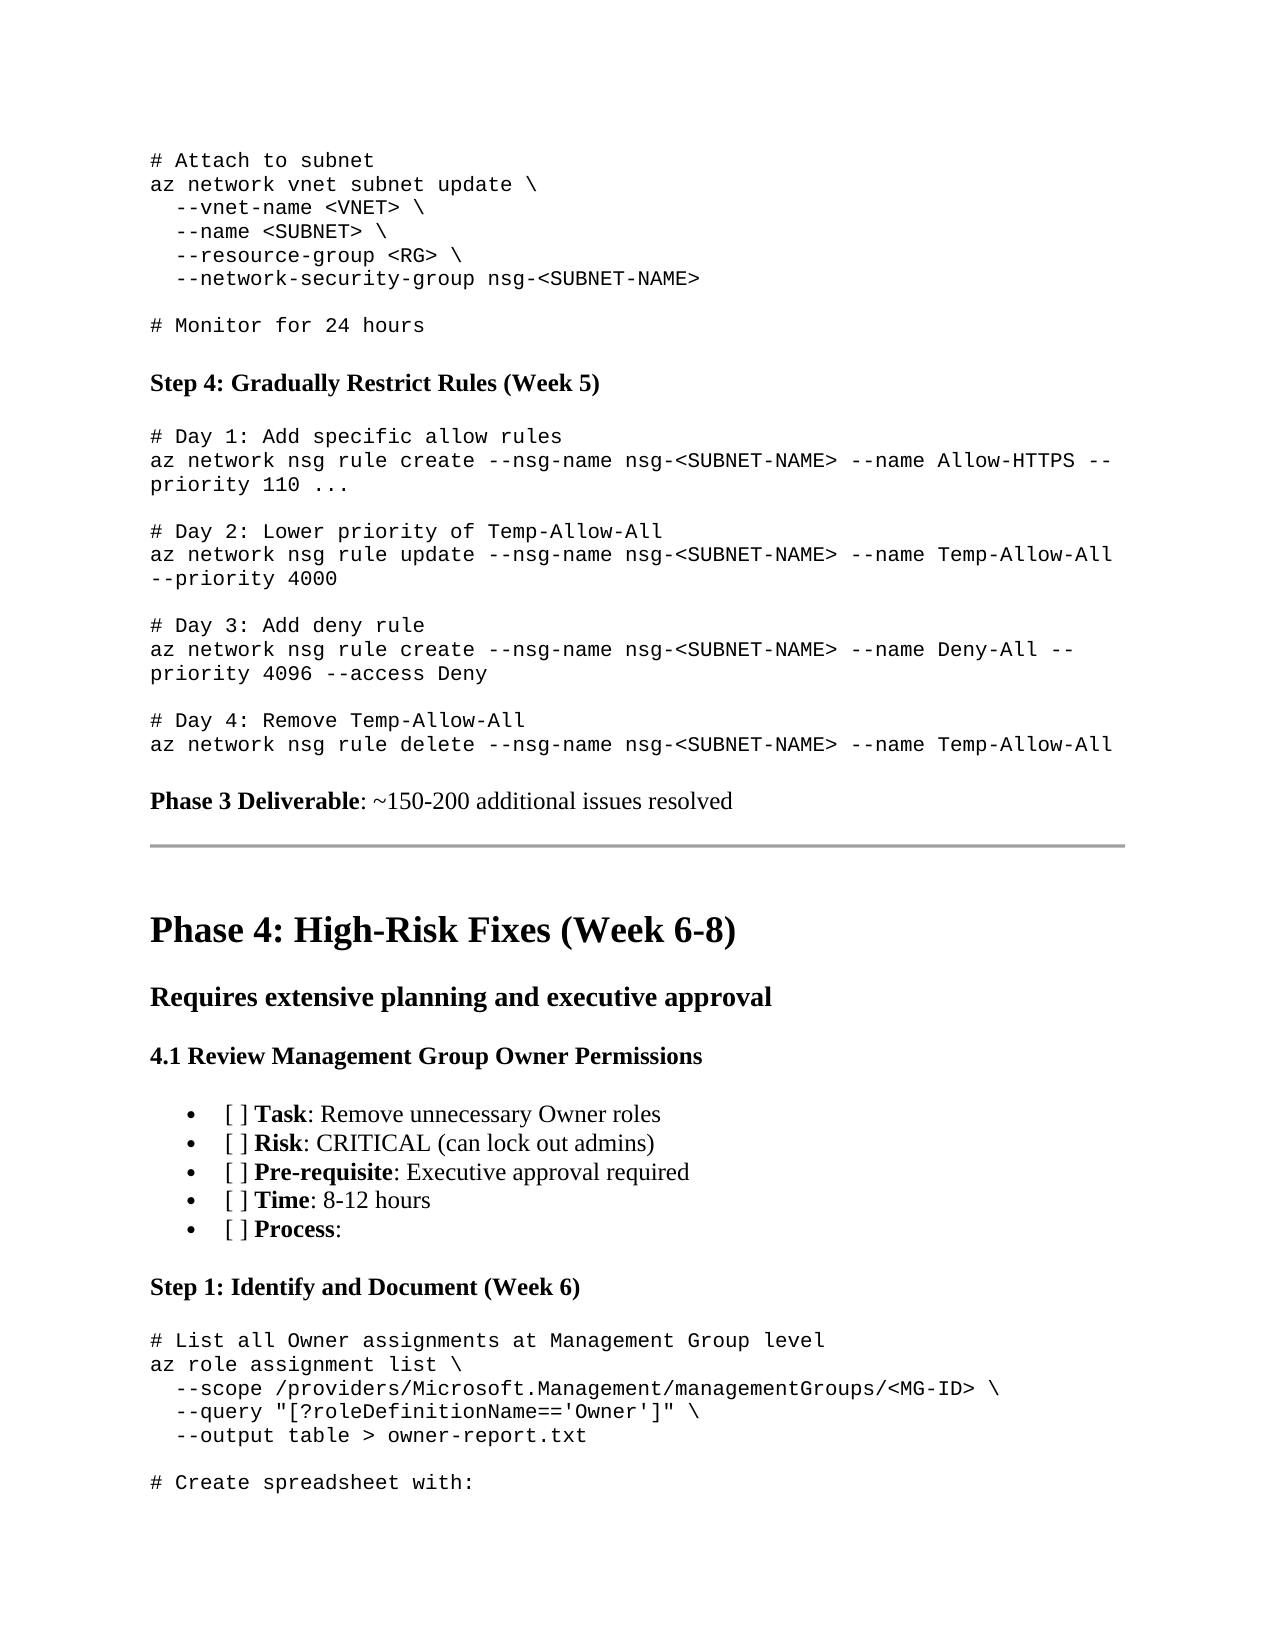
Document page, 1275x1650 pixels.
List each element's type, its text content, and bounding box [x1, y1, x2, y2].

text --resource-group <RG> \ [150, 244, 1125, 268]
text # List all Owner assignments at Management Group level [150, 1330, 1125, 1354]
text --vnet-name <VNET> \ [150, 197, 1125, 221]
list [ ] Process: [187, 1214, 1125, 1243]
text # Day 1: Add specific allow rules [150, 426, 1125, 450]
text az network nsg rule delete --nsg-name nsg-<SUBNET-NAME> --name Temp-Allow-All [150, 734, 1125, 757]
text Phase 3 Deliverable: ~150-200 additional issues resolved [150, 786, 1125, 815]
text # Day 2: Lower priority of Temp-Allow-All [150, 521, 1125, 544]
text --name <SUBNET> \ [150, 221, 1125, 244]
text az network vnet subnet update \ [150, 174, 1125, 197]
text # Create spreadsheet with: [150, 1472, 1125, 1496]
list [ ] Risk: CRITICAL (can lock out admins) [187, 1128, 1125, 1157]
text Step 1: Identify and Document (Week 6) [150, 1272, 1125, 1301]
text Phase 4: High-Risk Fixes (Week 6-8) [150, 908, 1125, 951]
list [ ] Task: Remove unnecessary Owner roles [187, 1099, 1125, 1128]
text # Monitor for 24 hours [150, 316, 1125, 339]
text Requires extensive planning and executive approval [150, 980, 1125, 1012]
text az network nsg rule update --nsg-name nsg-<SUBNET-NAME> --name Temp-Allow-All --priority 4000 [150, 544, 1125, 592]
text Step 4: Gradually Restrict Rules (Week 5) [150, 368, 1125, 397]
text az network nsg rule create --nsg-name nsg-<SUBNET-NAME> --name Allow-HTTPS --priority 110 ... [150, 450, 1125, 497]
text # Day 3: Add deny rule [150, 615, 1125, 639]
text --query "[?roleDefinitionName=='Owner']" \ [150, 1401, 1125, 1425]
text # Day 4: Remove Temp-Allow-All [150, 710, 1125, 734]
text # Attach to subnet [150, 150, 1125, 174]
list [ ] Time: 8-12 hours [187, 1186, 1125, 1214]
text --output table > owner-report.txt [150, 1425, 1125, 1448]
text 4.1 Review Management Group Owner Permissions [150, 1041, 1125, 1070]
text az network nsg rule create --nsg-name nsg-<SUBNET-NAME> --name Deny-All --priority 4096 --access Deny [150, 639, 1125, 686]
list [ ] Pre-requisite: Executive approval required [187, 1157, 1125, 1186]
text --network-security-group nsg-<SUBNET-NAME> [150, 268, 1125, 292]
text --scope /providers/Microsoft.Management/managementGroups/<MG-ID> \ [150, 1377, 1125, 1401]
text az role assignment list \ [150, 1354, 1125, 1377]
